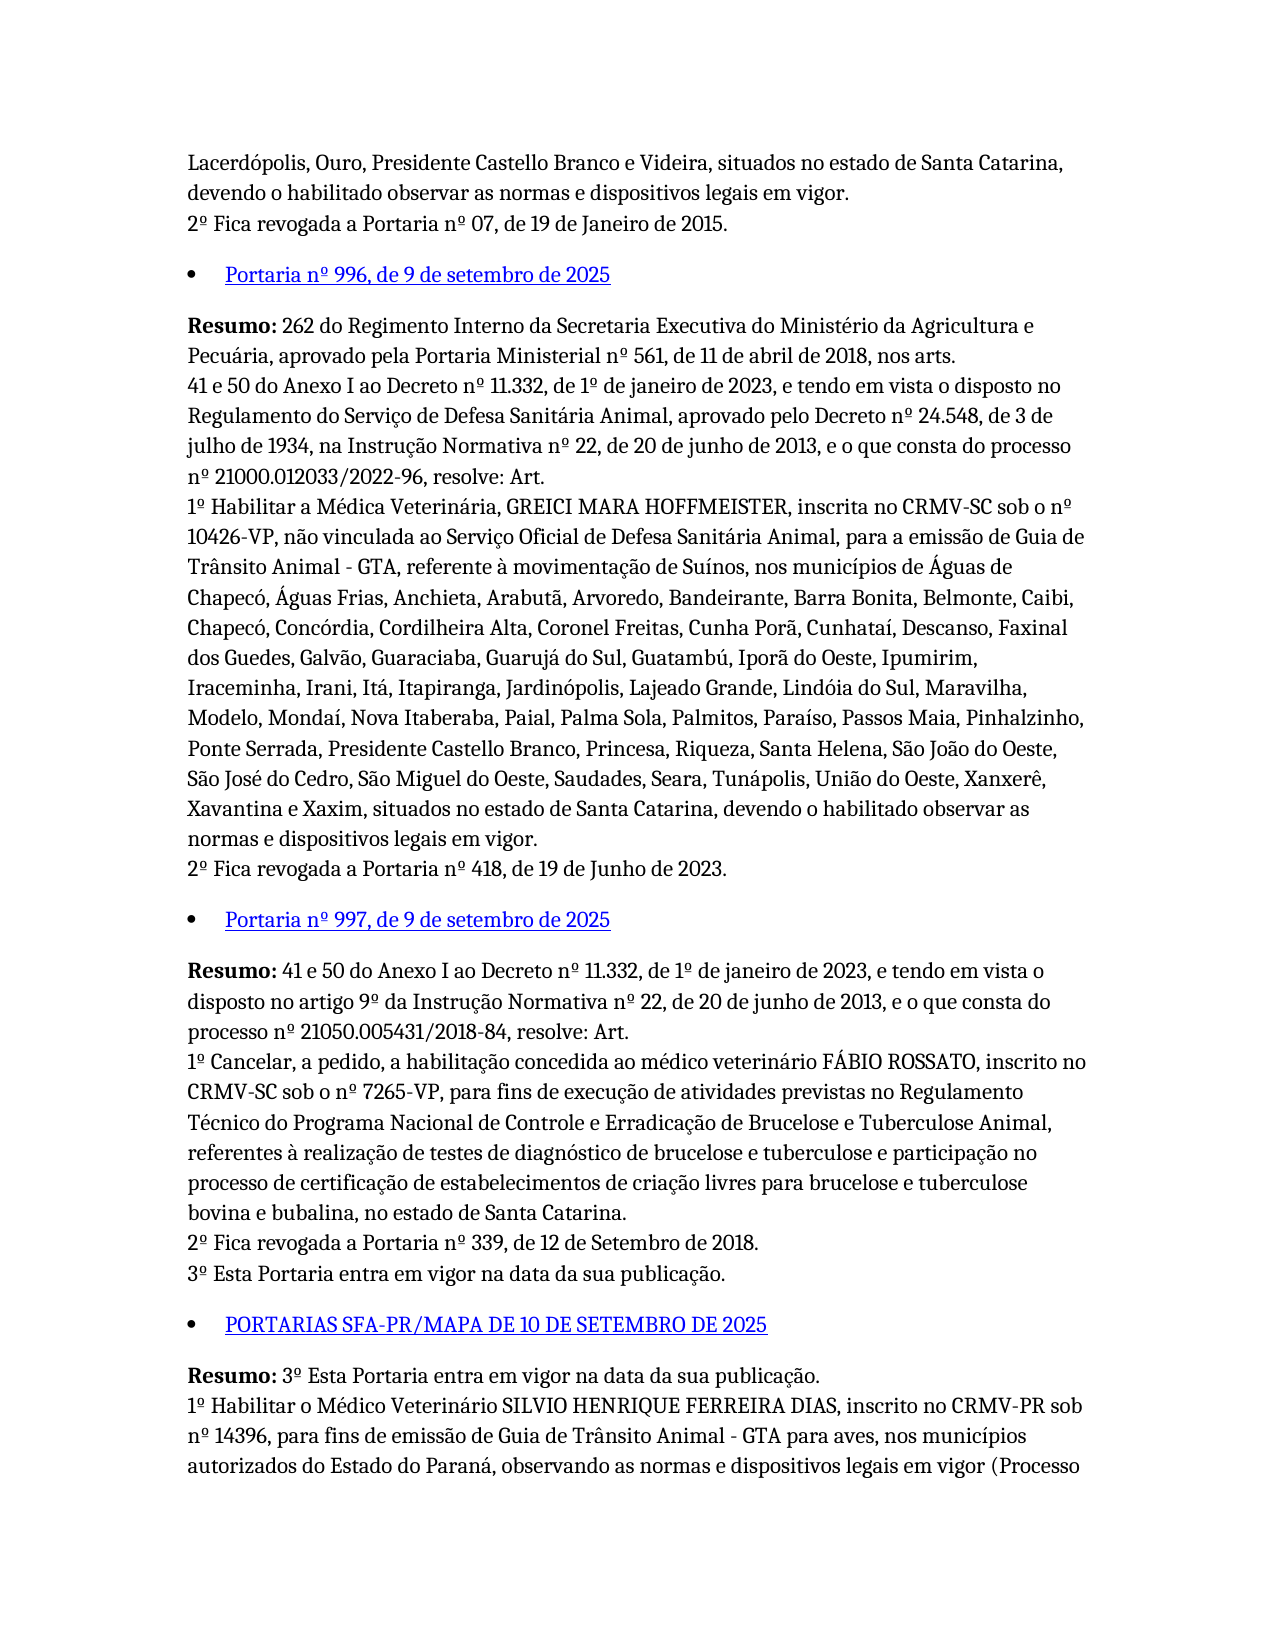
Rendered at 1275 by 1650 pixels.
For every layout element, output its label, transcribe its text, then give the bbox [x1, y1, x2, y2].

list Portaria nº 997, de 9 de setembro de 2025 [187, 907, 1087, 934]
list PORTARIAS SFA-PR/MAPA DE 10 DE SETEMBRO DE 2025 [187, 1311, 1087, 1338]
text Resumo: 41 e 50 do Anexo I ao Decreto nº 11.332, de 1º de janeiro de 2023, e tendo em vista o disposto no artigo 9º da Instrução Normativa nº 22, de 20 de junho de 2013, e o que consta do processo nº 21050.005431/2018-84, resolve: Art. 1º Cancelar, a pedido, a habilitação concedida ao médico veterinário FÁBIO ROSSATO, inscrito no CRMV-SC sob o nº 7265-VP, para fins de execução de atividades previstas no Regulamento Técnico do Programa Nacional de Controle e Erradicação de Brucelose e Tuberculose Animal, referentes à realização de testes de diagnóstico de brucelose e tuberculose e participação no processo de certificação de estabelecimentos de criação livres para brucelose e tuberculose bovina e bubalina, no estado de Santa Catarina. 2º Fica revogada a Portaria nº 339, de 12 de Setembro de 2018. 3º Esta Portaria entra em vigor na data da sua publicação. [187, 958, 1087, 1287]
list Portaria nº 996, de 9 de setembro de 2025 [187, 261, 1087, 288]
text Resumo: 262 do Regimento Interno da Secretaria Executiva do Ministério da Agricultura e Pecuária, aprovado pela Portaria Ministerial nº 561, de 11 de abril de 2018, nos arts. 41 e 50 do Anexo I ao Decreto nº 11.332, de 1º de janeiro de 2023, e tendo em vista o disposto no Regulamento do Serviço de Defesa Sanitária Animal, aprovado pelo Decreto nº 24.548, de 3 de julho de 1934, na Instrução Normativa nº 22, de 20 de junho de 2013, e o que consta do processo nº 21000.012033/2022-96, resolve: Art. 1º Habilitar a Médica Veterinária, GREICI MARA HOFFMEISTER, inscrita no CRMV-SC sob o nº 10426-VP, não vinculada ao Serviço Oficial de Defesa Sanitária Animal, para a emissão de Guia de Trânsito Animal - GTA, referente à movimentação de Suínos, nos municípios de Águas de Chapecó, Águas Frias, Anchieta, Arabutã, Arvoredo, Bandeirante, Barra Bonita, Belmonte, Caibi, Chapecó, Concórdia, Cordilheira Alta, Coronel Freitas, Cunha Porã, Cunhataí, Descanso, Faxinal dos Guedes, Galvão, Guaraciaba, Guarujá do Sul, Guatambú, Iporã do Oeste, Ipumirim, Iraceminha, Irani, Itá, Itapiranga, Jardinópolis, Lajeado Grande, Lindóia do Sul, Maravilha, Modelo, Mondaí, Nova Itaberaba, Paial, Palma Sola, Palmitos, Paraíso, Passos Maia, Pinhalzinho, Ponte Serrada, Presidente Castello Branco, Princesa, Riqueza, Santa Helena, São João do Oeste, São José do Cedro, São Miguel do Oeste, Saudades, Seara, Tunápolis, União do Oeste, Xanxerê, Xavantina e Xaxim, situados no estado de Santa Catarina, devendo o habilitado observar as normas e dispositivos legais em vigor. 2º Fica revogada a Portaria nº 418, de 19 de Junho de 2023. [187, 312, 1087, 883]
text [187, 1362, 1087, 1479]
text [187, 150, 1087, 237]
